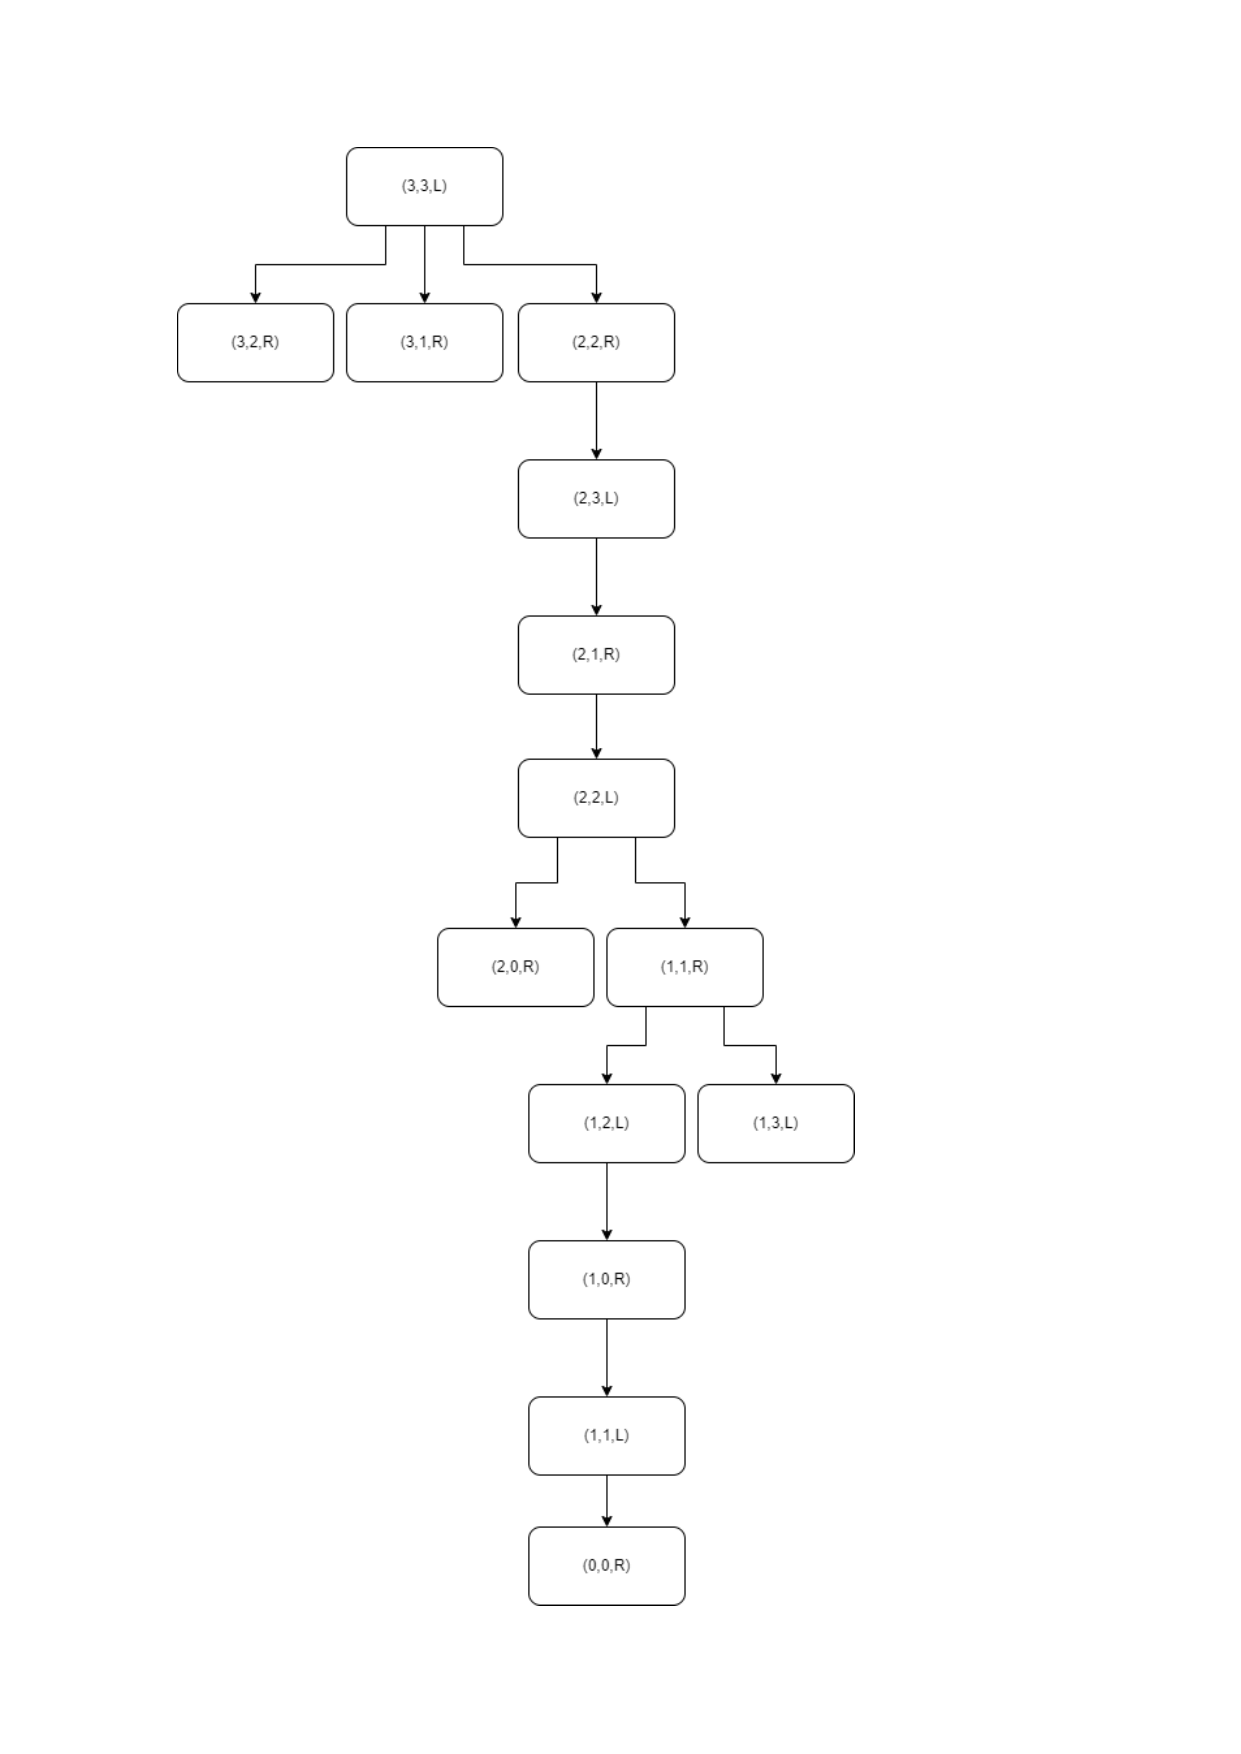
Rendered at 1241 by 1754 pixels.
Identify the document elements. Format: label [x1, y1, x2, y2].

picture [177, 147, 855, 1606]
